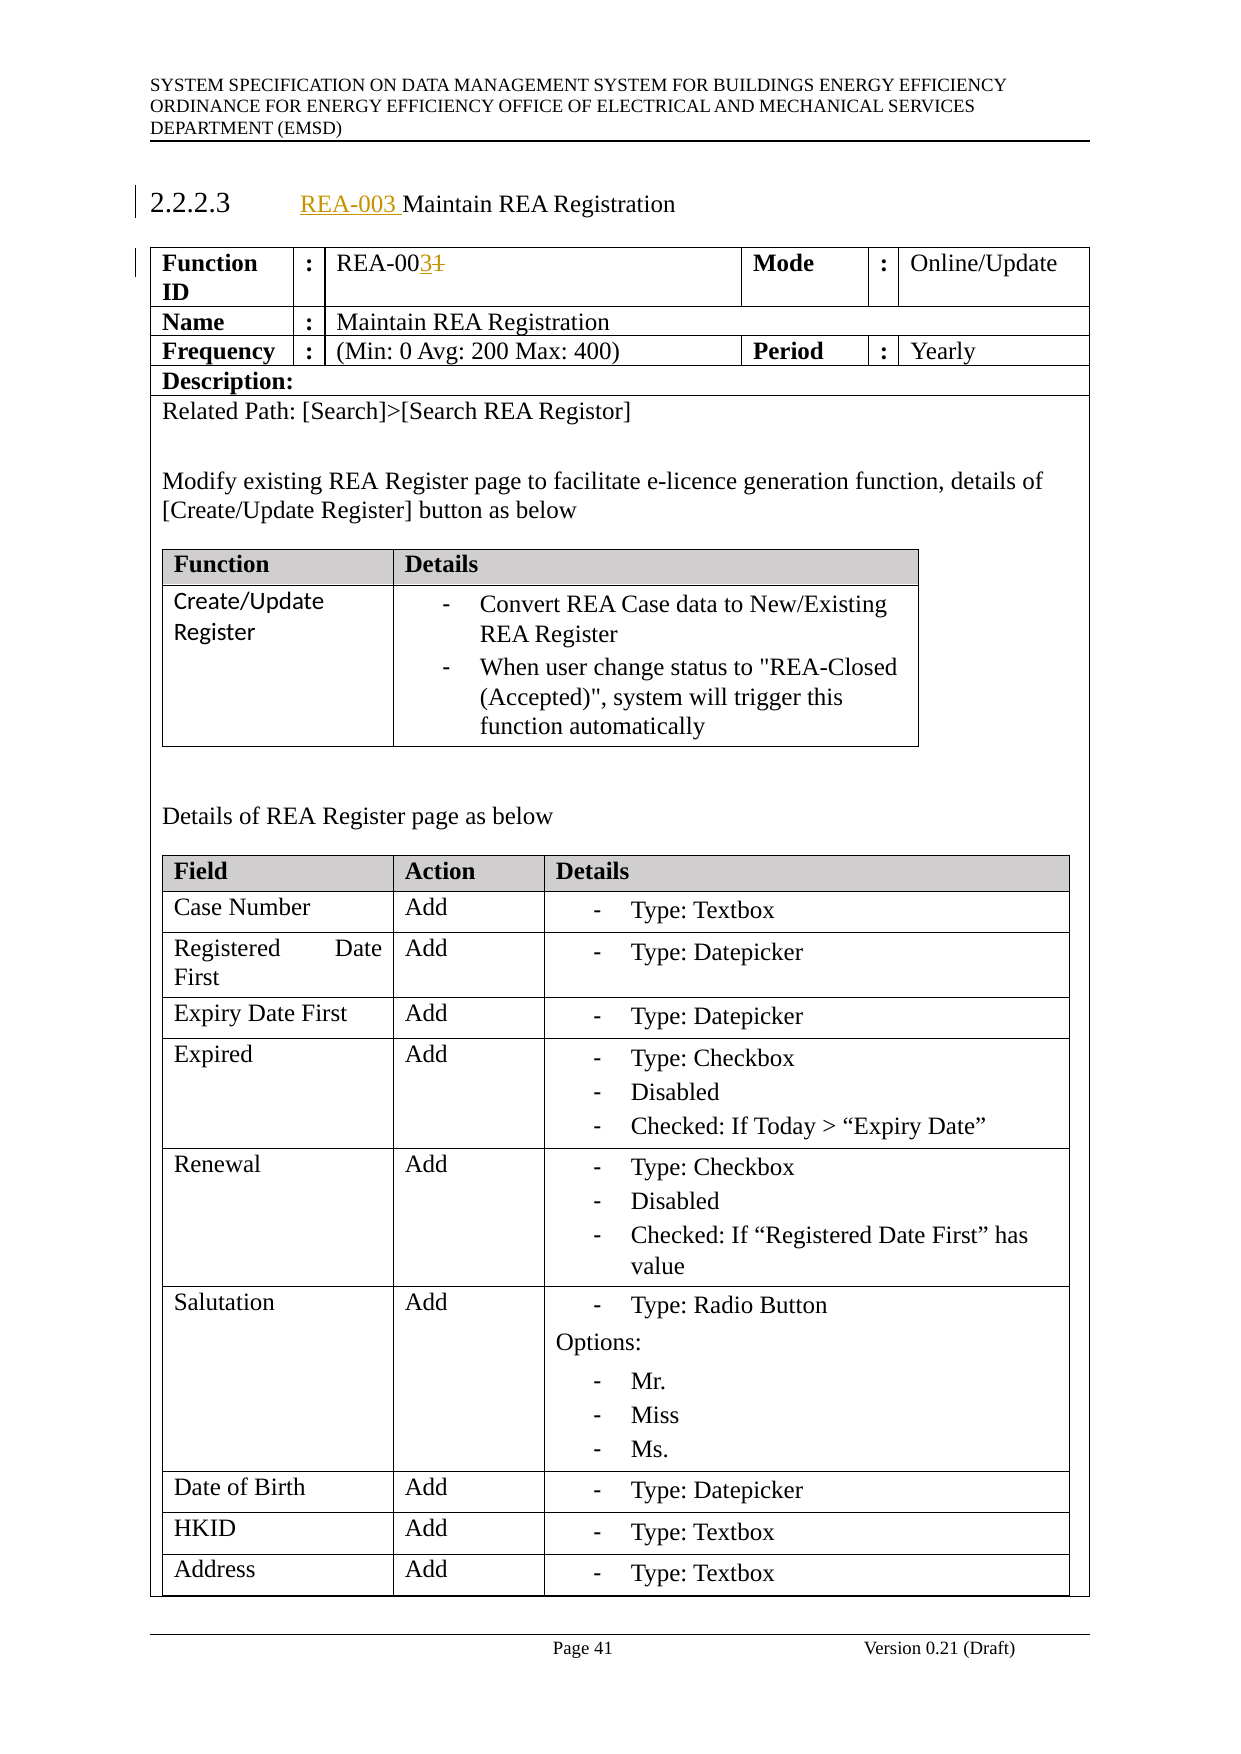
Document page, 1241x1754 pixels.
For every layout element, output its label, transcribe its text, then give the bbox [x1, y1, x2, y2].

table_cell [151, 396, 1089, 1596]
table_cell Yearly [899, 336, 1089, 365]
table_cell Description: [151, 366, 1089, 395]
table_cell Frequency [151, 336, 293, 365]
table_header Function ID [151, 248, 293, 306]
table_cell Period [742, 336, 868, 365]
table_cell : [869, 336, 898, 365]
table_cell Name [151, 307, 293, 335]
table_header REA-00 [326, 248, 741, 306]
table_cell : [294, 307, 324, 335]
table_header Mode [742, 248, 868, 306]
subtitle Maintain REA Registration [150, 185, 1090, 218]
table_cell Maintain REA Registration [326, 307, 1089, 335]
table_cell (Min: 0 Avg: 200 Max: 400) [326, 336, 741, 365]
table_cell : [294, 336, 324, 365]
table_header : [294, 248, 324, 306]
table_header Online/Update [899, 248, 1089, 306]
table_header : [869, 248, 898, 306]
